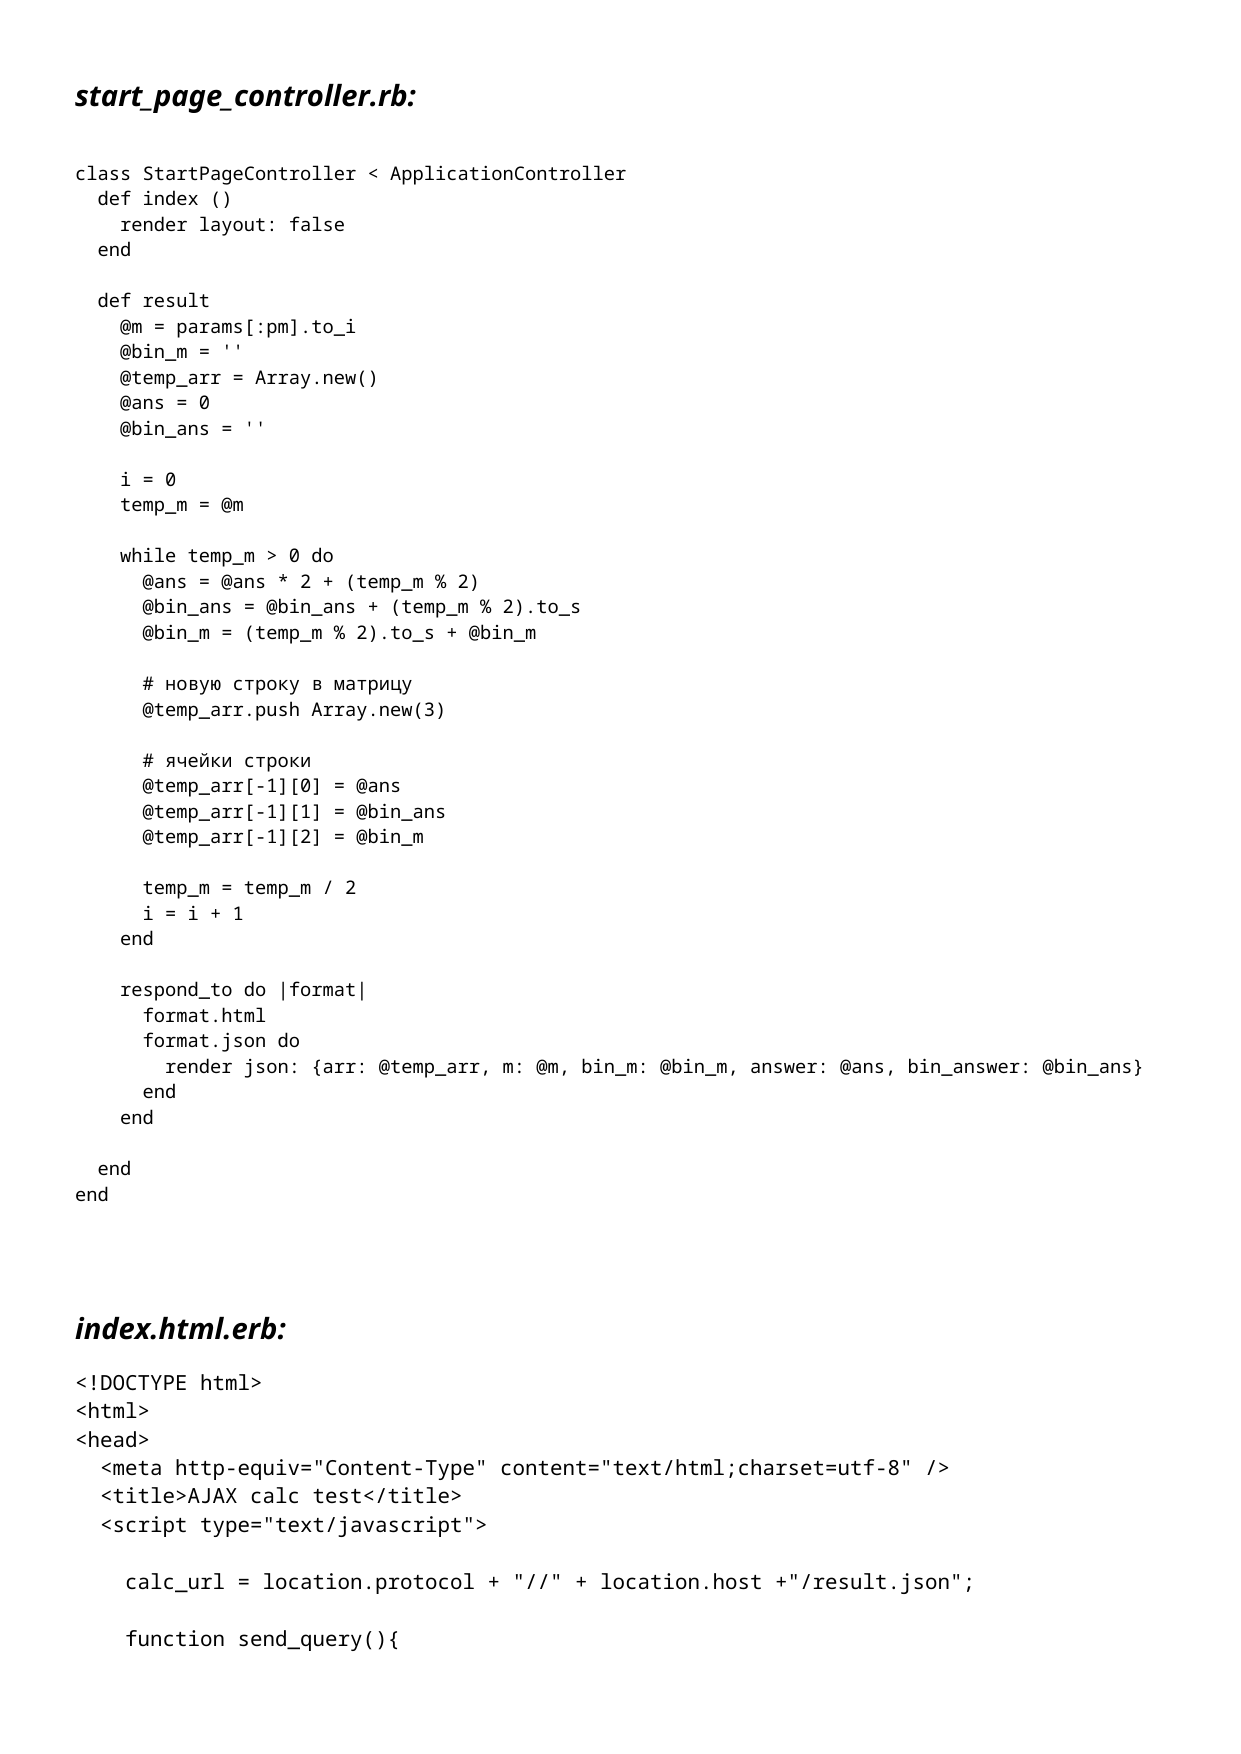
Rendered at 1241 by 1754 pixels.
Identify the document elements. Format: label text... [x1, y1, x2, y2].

text index.html.erb: [75, 1308, 1165, 1348]
text <head> [75, 1425, 1165, 1453]
text render layout: false [75, 211, 1165, 237]
text @temp_arr.push Array.new(3) [75, 696, 1165, 721]
text calc_url = location.protocol + "//" + location.host +"/result.json"; [75, 1567, 1165, 1595]
text @bin_ans = @bin_ans + (temp_m % 2).to_s [75, 594, 1165, 619]
text @ans = @ans * 2 + (temp_m % 2) [75, 568, 1165, 594]
text end [75, 237, 1165, 262]
text <!DOCTYPE html> [75, 1368, 1165, 1396]
text end [75, 1079, 1165, 1104]
text def index () [75, 186, 1165, 211]
text @temp_arr = Array.new() [75, 364, 1165, 390]
text @bin_ans = '' [75, 415, 1165, 441]
text @bin_m = '' [75, 339, 1165, 364]
text i = 0 [75, 466, 1165, 492]
text @temp_arr[-1][1] = @bin_ans [75, 798, 1165, 823]
text @bin_m = (temp_m % 2).to_s + @bin_m [75, 619, 1165, 645]
text end [75, 1104, 1165, 1130]
text end [75, 926, 1165, 951]
text end [75, 1155, 1165, 1181]
text @temp_arr[-1][0] = @ans [75, 772, 1165, 798]
text @temp_arr[-1][2] = @bin_m [75, 823, 1165, 849]
text @m = params[:pm].to_i [75, 313, 1165, 339]
text <script type="text/javascript"> [75, 1510, 1165, 1538]
text function send_query(){ [75, 1624, 1165, 1652]
text def result [75, 288, 1165, 313]
text render json: {arr: @temp_arr, m: @m, bin_m: @bin_m, answer: @ans, bin_answer: @bin_ans} [75, 1053, 1165, 1079]
text <meta http-equiv="Content-Type" content="text/html;charset=utf-8" /> [75, 1453, 1165, 1482]
text end [75, 1181, 1165, 1206]
text i = i + 1 [75, 900, 1165, 926]
text respond_to do |format| [75, 977, 1165, 1002]
text format.json do [75, 1028, 1165, 1053]
text <html> [75, 1396, 1165, 1425]
text temp_m = temp_m / 2 [75, 874, 1165, 900]
text # новую строку в матрицу [75, 670, 1165, 696]
text @ans = 0 [75, 390, 1165, 415]
text while temp_m > 0 do [75, 543, 1165, 568]
text # ячейки строки [75, 747, 1165, 772]
text start_page_controller.rb: [75, 75, 1165, 115]
text class StartPageController < ApplicationController [75, 160, 1165, 186]
text format.html [75, 1002, 1165, 1028]
text <title>AJAX calc test</title> [75, 1482, 1165, 1510]
text temp_m = @m [75, 492, 1165, 517]
